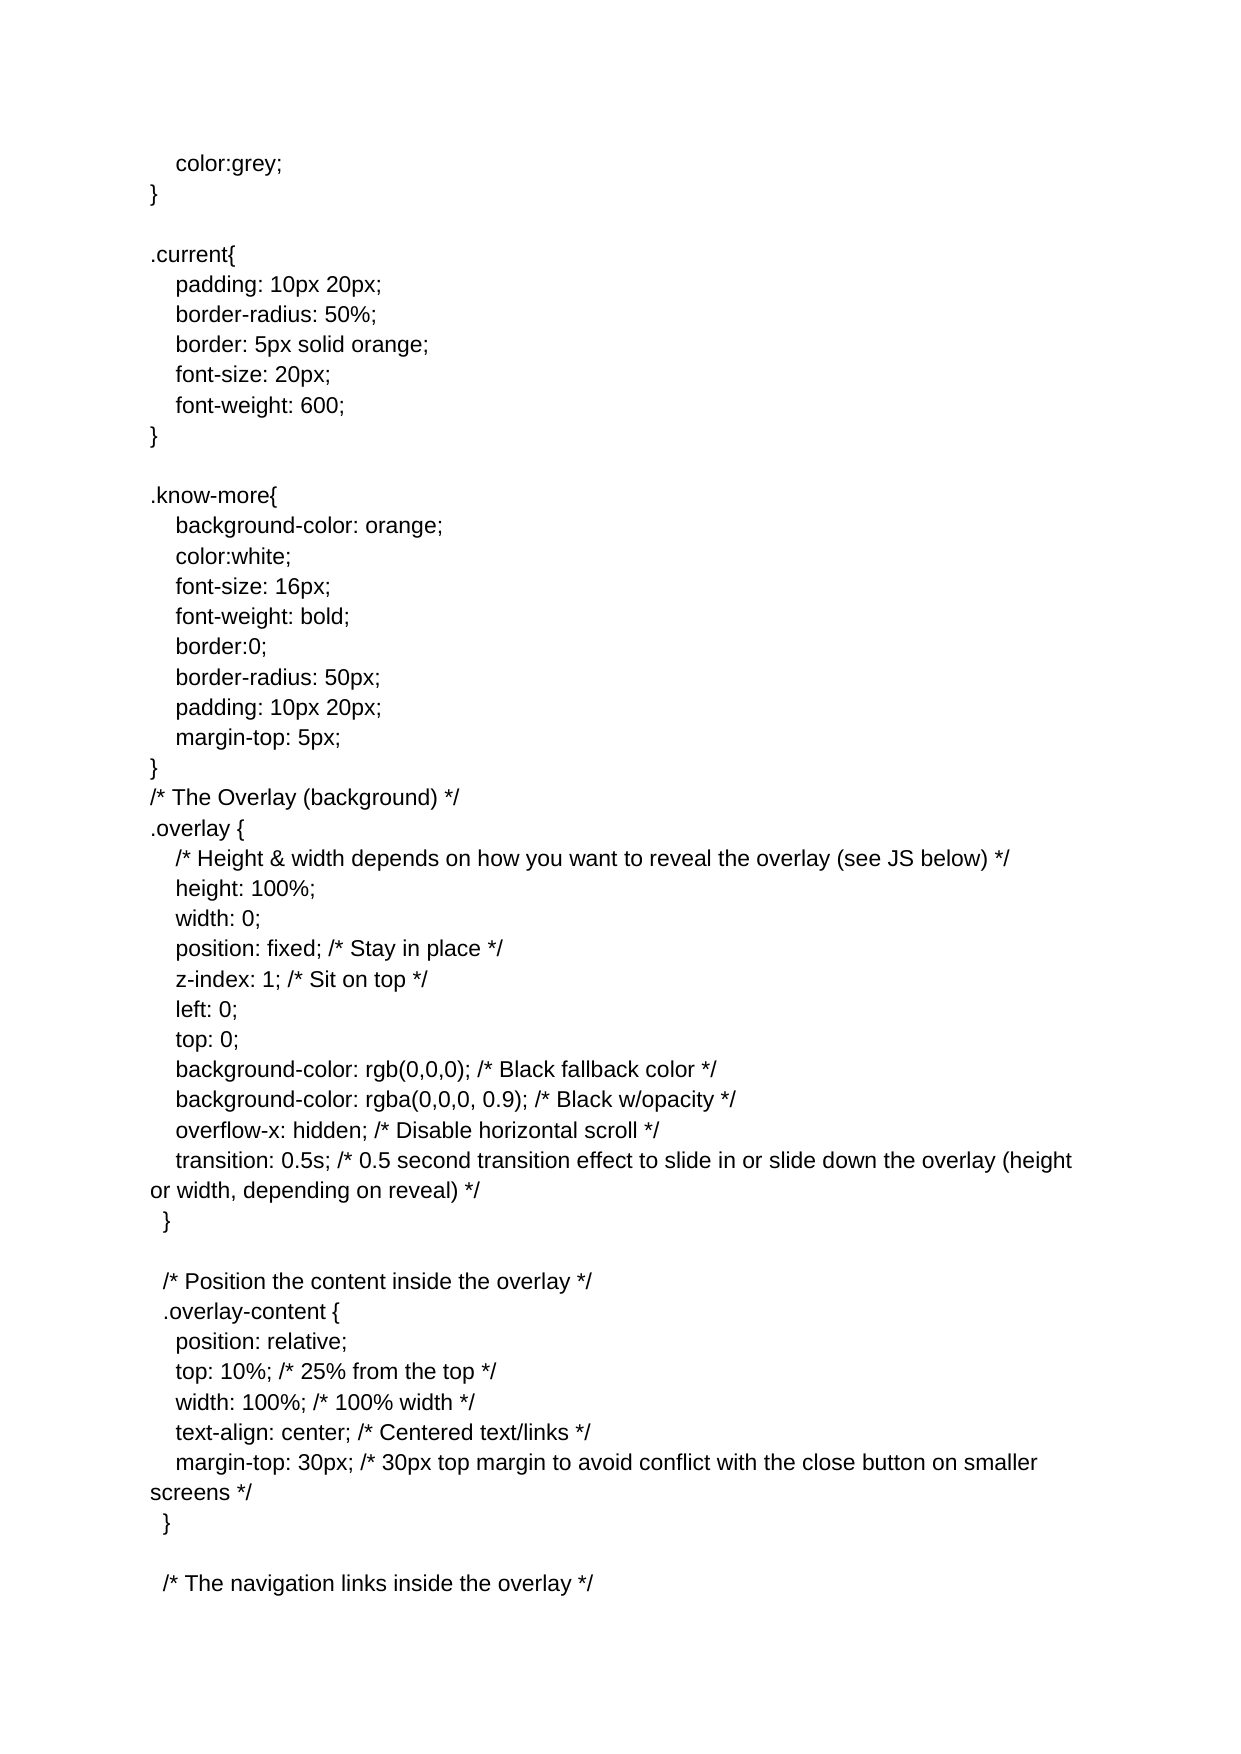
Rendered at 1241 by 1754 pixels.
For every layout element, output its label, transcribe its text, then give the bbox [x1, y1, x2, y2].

text border-radius: 50px; [150, 663, 1090, 690]
text margin-top: 30px; /* 30px top margin to avoid conflict with the close button on smaller screens */ [150, 1449, 1090, 1506]
text font-size: 20px; [150, 361, 1090, 388]
text /* The navigation links inside the overlay */ [150, 1570, 1090, 1596]
text overflow-x: hidden; /* Disable horizontal scroll */ [150, 1117, 1090, 1143]
text width: 0; [150, 905, 1090, 932]
text left: 0; [150, 996, 1090, 1022]
text background-color: orange; [150, 512, 1090, 539]
text } [150, 1509, 1090, 1536]
text top: 0; [150, 1026, 1090, 1052]
text top: 10%; /* 25% from the top */ [150, 1358, 1090, 1385]
text color:grey; [150, 150, 1090, 176]
text /* Height & width depends on how you want to reveal the overlay (see JS below) */ [150, 845, 1090, 871]
text height: 100%; [150, 875, 1090, 901]
text transition: 0.5s; /* 0.5 second transition effect to slide in or slide down the overlay (height or width, depending on reveal) */ [150, 1147, 1090, 1203]
text padding: 10px 20px; [150, 694, 1090, 720]
text font-weight: bold; [150, 603, 1090, 629]
text background-color: rgba(0,0,0, 0.9); /* Black w/opacity */ [150, 1086, 1090, 1113]
text border-radius: 50%; [150, 301, 1090, 327]
text } [150, 422, 1090, 448]
text } [150, 180, 1090, 207]
text font-weight: 600; [150, 392, 1090, 418]
text text-align: center; /* Centered text/links */ [150, 1419, 1090, 1445]
text z-index: 1; /* Sit on top */ [150, 966, 1090, 992]
text .overlay-content { [150, 1298, 1090, 1324]
text .overlay { [150, 814, 1090, 841]
text position: fixed; /* Stay in place */ [150, 935, 1090, 962]
text /* Position the content inside the overlay */ [150, 1268, 1090, 1294]
text padding: 10px 20px; [150, 271, 1090, 297]
text .current{ [150, 241, 1090, 267]
text width: 100%; /* 100% width */ [150, 1388, 1090, 1415]
text } [150, 1207, 1090, 1234]
text color:white; [150, 543, 1090, 569]
text background-color: rgb(0,0,0); /* Black fallback color */ [150, 1056, 1090, 1083]
text font-size: 16px; [150, 573, 1090, 599]
text } [150, 754, 1090, 781]
text .know-more{ [150, 482, 1090, 509]
text border:0; [150, 633, 1090, 660]
text border: 5px solid orange; [150, 331, 1090, 358]
text /* The Overlay (background) */ [150, 784, 1090, 811]
text position: relative; [150, 1328, 1090, 1354]
text margin-top: 5px; [150, 724, 1090, 750]
